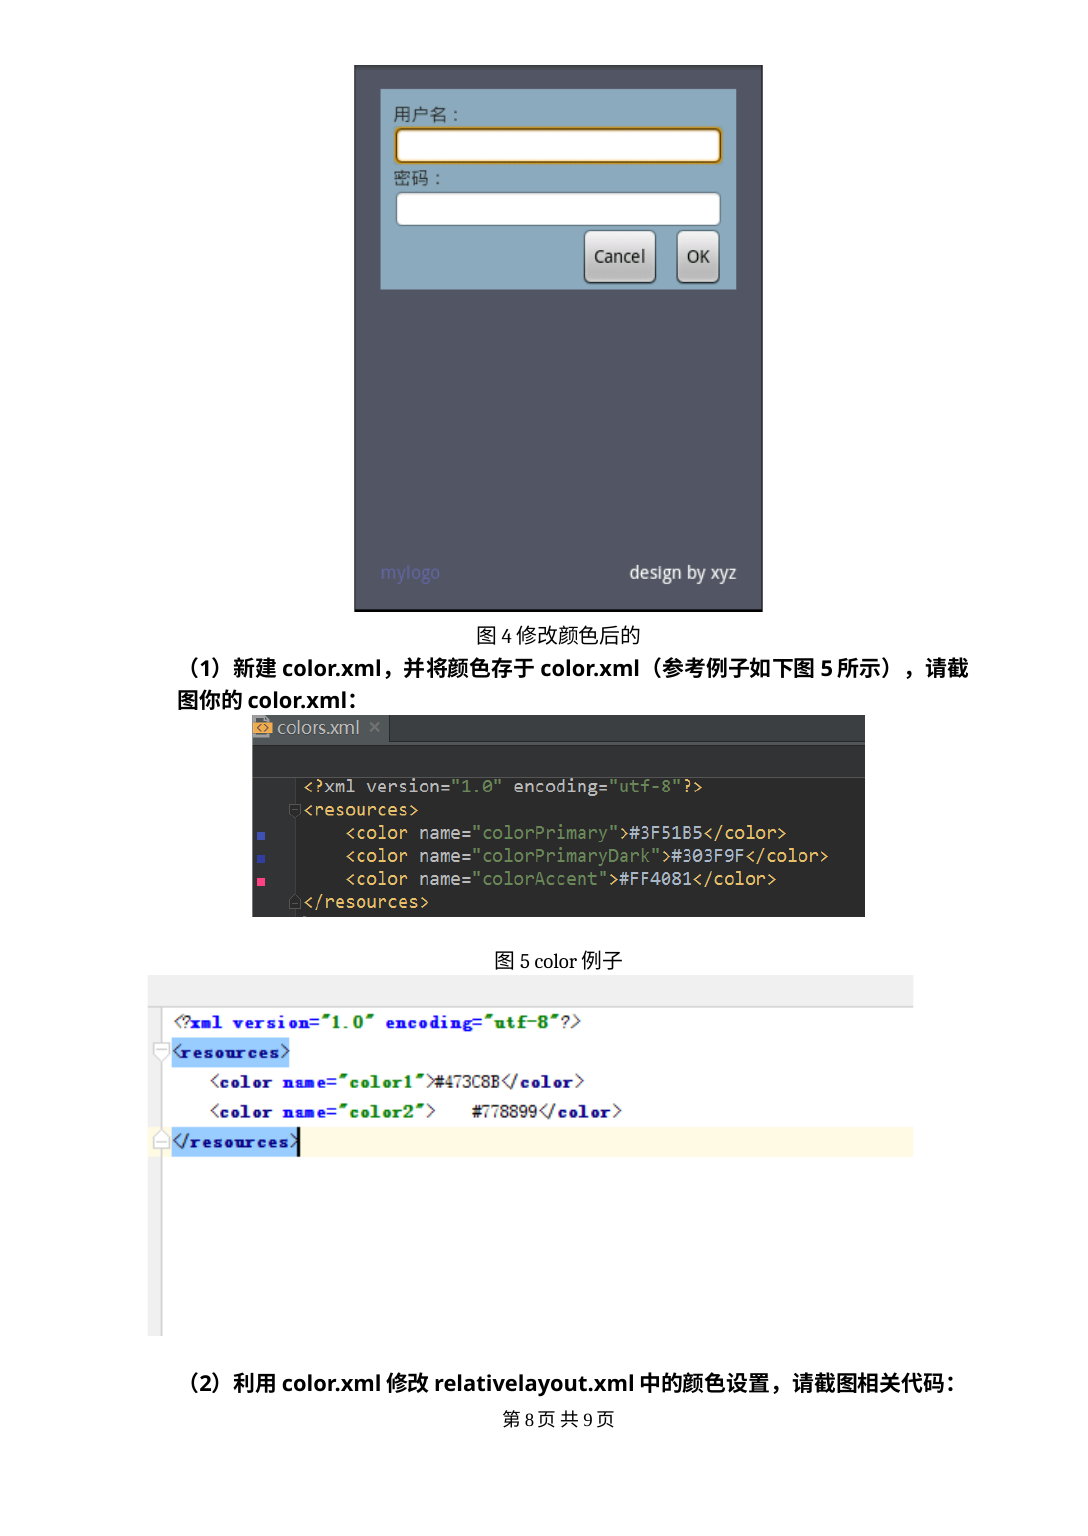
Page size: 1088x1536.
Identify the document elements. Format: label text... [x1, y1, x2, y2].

text 图 5 color例子 [148, 943, 969, 976]
text 图 4 修改颜色后的 [148, 618, 969, 651]
picture [354, 65, 763, 612]
text 利用color.xml修改relativelayout.xml中的颜色设置，请截图相关代码： [177, 1366, 969, 1398]
text 新建color.xml，并将颜色存于color.xml（参考例子如下图5所示），请截图你的color.xml： [177, 651, 969, 716]
picture [252, 715, 865, 917]
picture [147, 975, 914, 1336]
